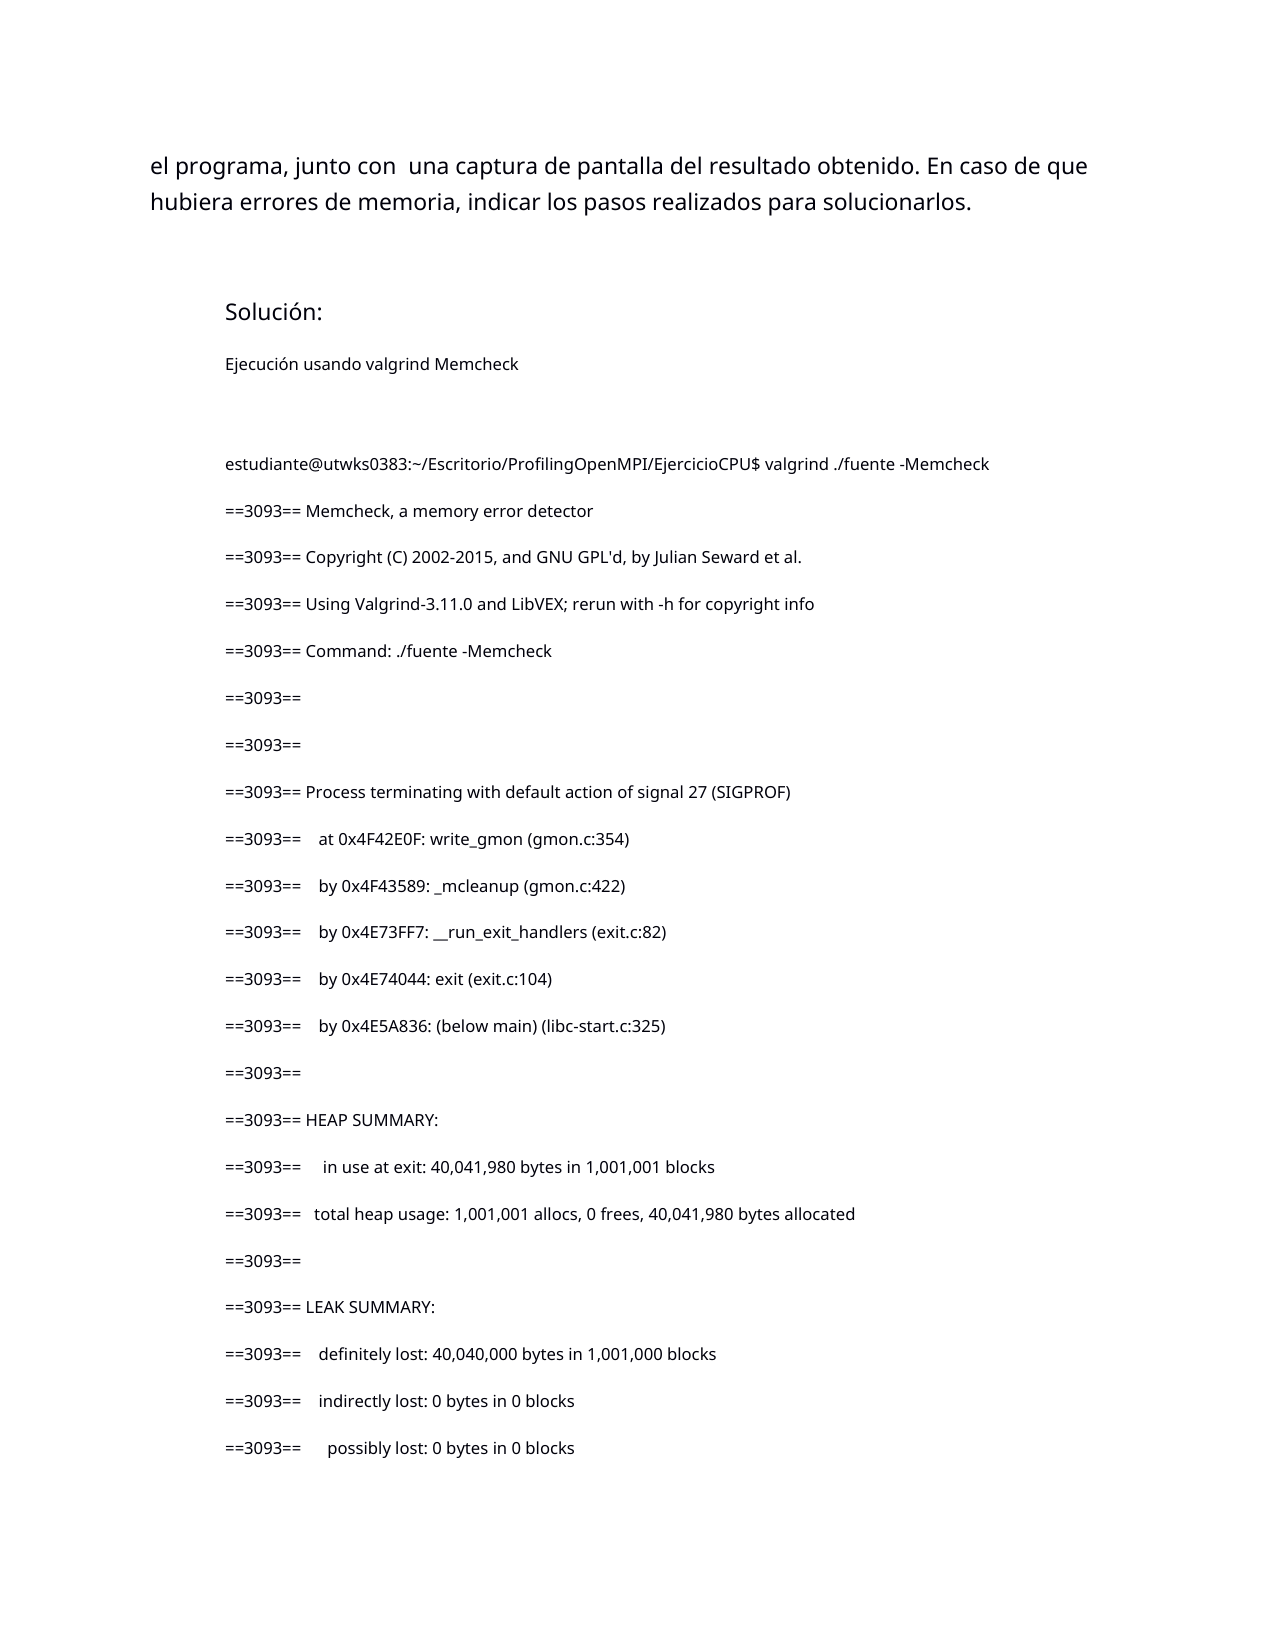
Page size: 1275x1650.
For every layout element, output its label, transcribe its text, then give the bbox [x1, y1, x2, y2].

text ==3093== indirectly lost: 0 bytes in 0 blocks [150, 1390, 1125, 1413]
text ==3093== by 0x4E74044: exit (exit.c:104) [150, 968, 1125, 991]
text ==3093== definitely lost: 40,040,000 bytes in 1,001,000 blocks [150, 1343, 1125, 1366]
text ==3093== by 0x4F43589: _mcleanup (gmon.c:422) [150, 874, 1125, 897]
text ==3093== LEAK SUMMARY: [150, 1296, 1125, 1319]
text ==3093== Process terminating with default action of signal 27 (SIGPROF) [150, 781, 1125, 803]
text ==3093== by 0x4E73FF7: __run_exit_handlers (exit.c:82) [150, 921, 1125, 944]
text ==3093== in use at exit: 40,041,980 bytes in 1,001,001 blocks [150, 1156, 1125, 1178]
text ==3093== [150, 687, 1125, 709]
text ==3093== [150, 1062, 1125, 1084]
text ==3093== Copyright (C) 2002-2015, and GNU GPL'd, by Julian Seward et al. [150, 546, 1125, 569]
text ==3093== possibly lost: 0 bytes in 0 blocks [150, 1437, 1125, 1459]
text ==3093== Command: ./fuente -Memcheck [150, 640, 1125, 663]
text ==3093== [150, 734, 1125, 756]
text estudiante@utwks0383:~/Escritorio/ProfilingOpenMPI/EjercicioCPU$ valgrind ./fuente -Memcheck [150, 452, 1125, 475]
text ==3093== at 0x4F42E0F: write_gmon (gmon.c:354) [150, 827, 1125, 850]
text ==3093== total heap usage: 1,001,001 allocs, 0 frees, 40,041,980 bytes allocated [150, 1202, 1125, 1225]
text ==3093== Using Valgrind-3.11.0 and LibVEX; rerun with -h for copyright info [150, 593, 1125, 616]
text ==3093== by 0x4E5A836: (below main) (libc-start.c:325) [150, 1015, 1125, 1038]
text Ejecución usando valgrind Memcheck [150, 352, 1125, 375]
text ==3093== HEAP SUMMARY: [150, 1109, 1125, 1131]
text ==3093== Memcheck, a memory error detector [150, 499, 1125, 522]
text ==3093== [150, 1249, 1125, 1272]
text Solución: [150, 296, 1125, 327]
